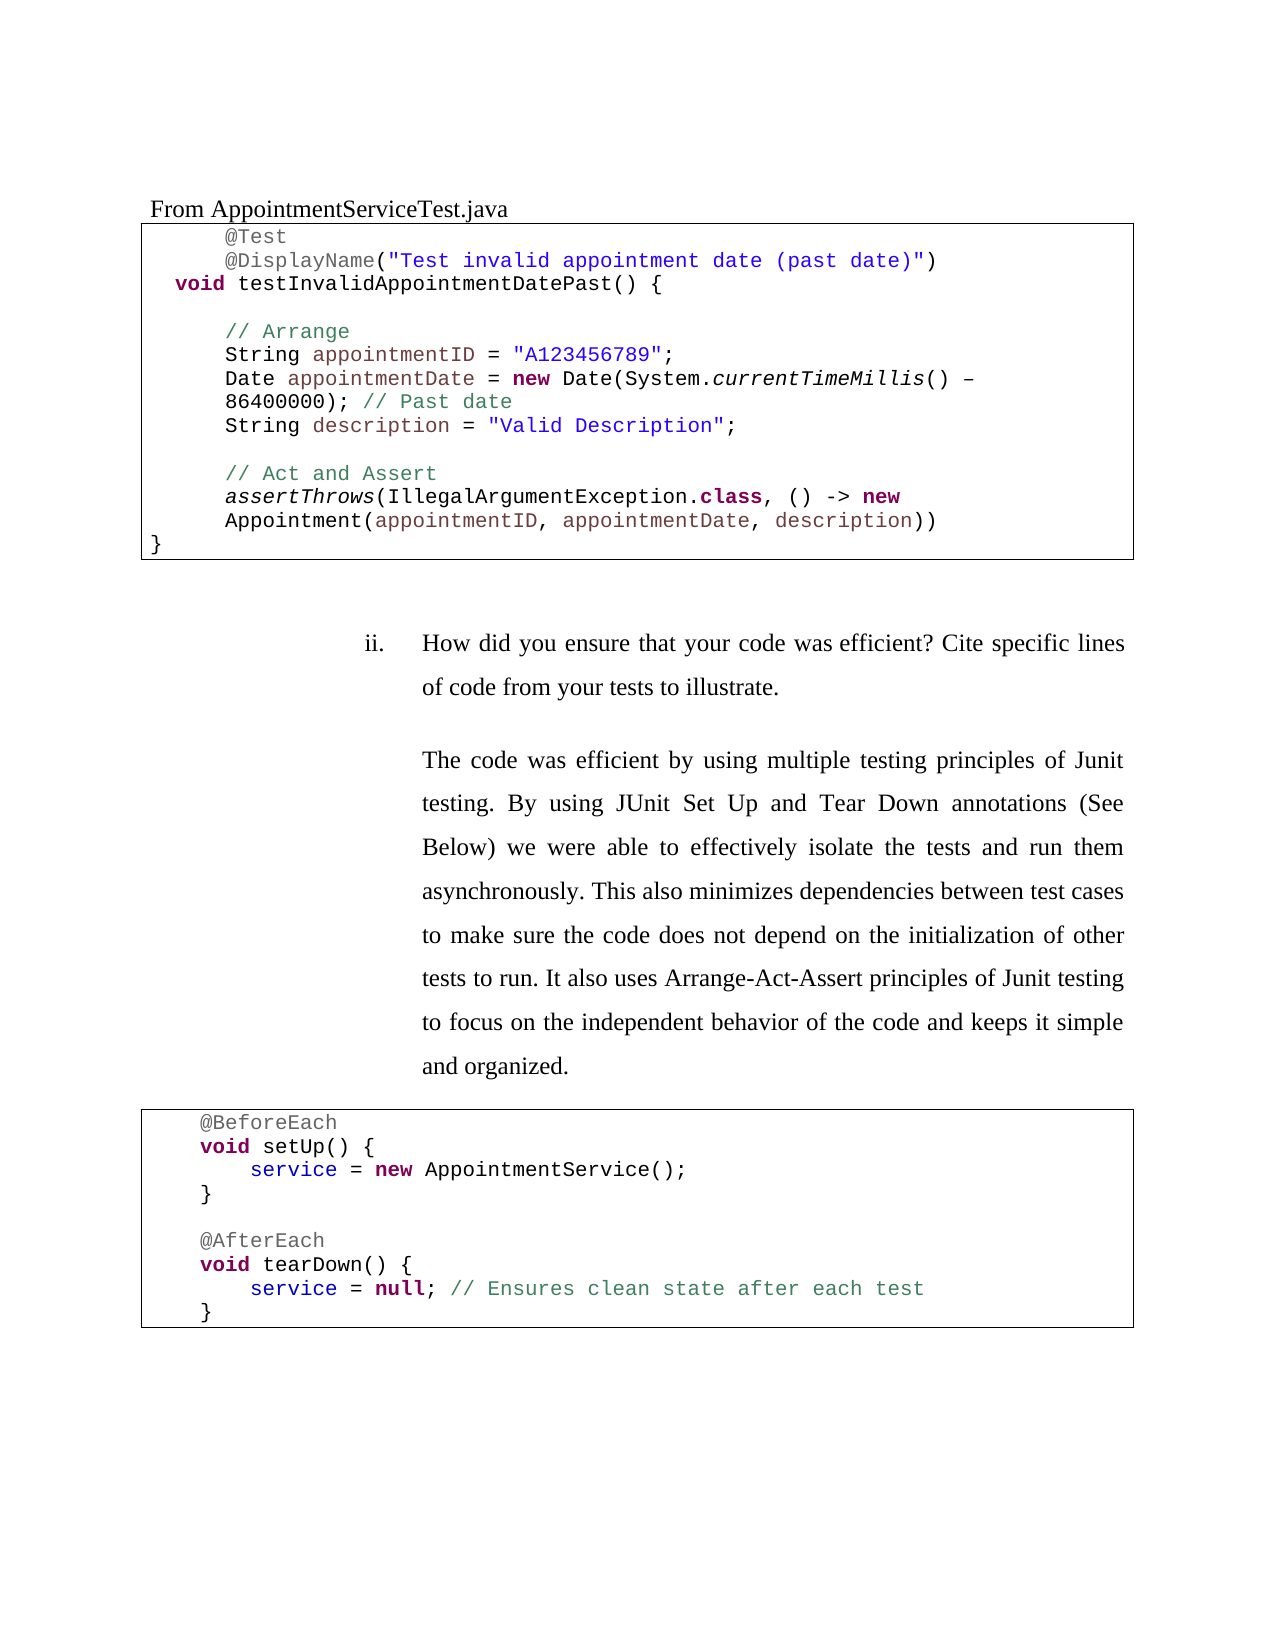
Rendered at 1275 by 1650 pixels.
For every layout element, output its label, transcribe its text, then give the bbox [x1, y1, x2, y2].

text service = new AppointmentService(); [150, 1159, 1125, 1183]
text @DisplayName("Test invalid appointment date (past date)") [150, 250, 1125, 273]
text void tearDown() { [150, 1254, 1125, 1277]
text } [142, 530, 1133, 559]
text @BeforeEach [142, 1110, 1133, 1136]
text String appointmentID = "A123456789"; [150, 344, 1125, 368]
text // Act and Assert [150, 462, 1125, 486]
text @AfterEach [150, 1230, 1125, 1254]
text From AppointmentServiceTest.java [150, 179, 1125, 223]
text void setUp() { [150, 1136, 1125, 1159]
text } [150, 1183, 1125, 1207]
text The code was efficient by using multiple testing principles of Junit testing. By using JUnit Set Up and Tear Down annotations (See Below) we were able to effectively isolate the tests and run them asynchronously. This also minimizes dependencies between test cases to make sure the code does not depend on the initialization of other tests to run. It also uses Arrange-Act-Assert principles of Junit testing to focus on the independent behavior of the code and keeps it simple and organized. [422, 730, 1125, 1080]
text 86400000); // Past date [150, 392, 1125, 415]
text } [142, 1298, 1133, 1327]
text @Test [142, 224, 1133, 250]
text Appointment(appointmentID, appointmentDate, description)) [150, 510, 1125, 530]
text // Arrange [150, 321, 1125, 344]
text service = null; // Ensures clean state after each test [150, 1277, 1125, 1298]
text assertThrows(IllegalArgumentException.class, () -> new [150, 486, 1125, 510]
list How did you ensure that your code was efficient? Cite specific lines of code from your tests to illustrate. [384, 613, 1125, 701]
text String description = "Valid Description"; [150, 415, 1125, 439]
text void testInvalidAppointmentDatePast() { [150, 273, 1125, 297]
text Date appointmentDate = new Date(System.currentTimeMillis() – [150, 368, 1125, 392]
